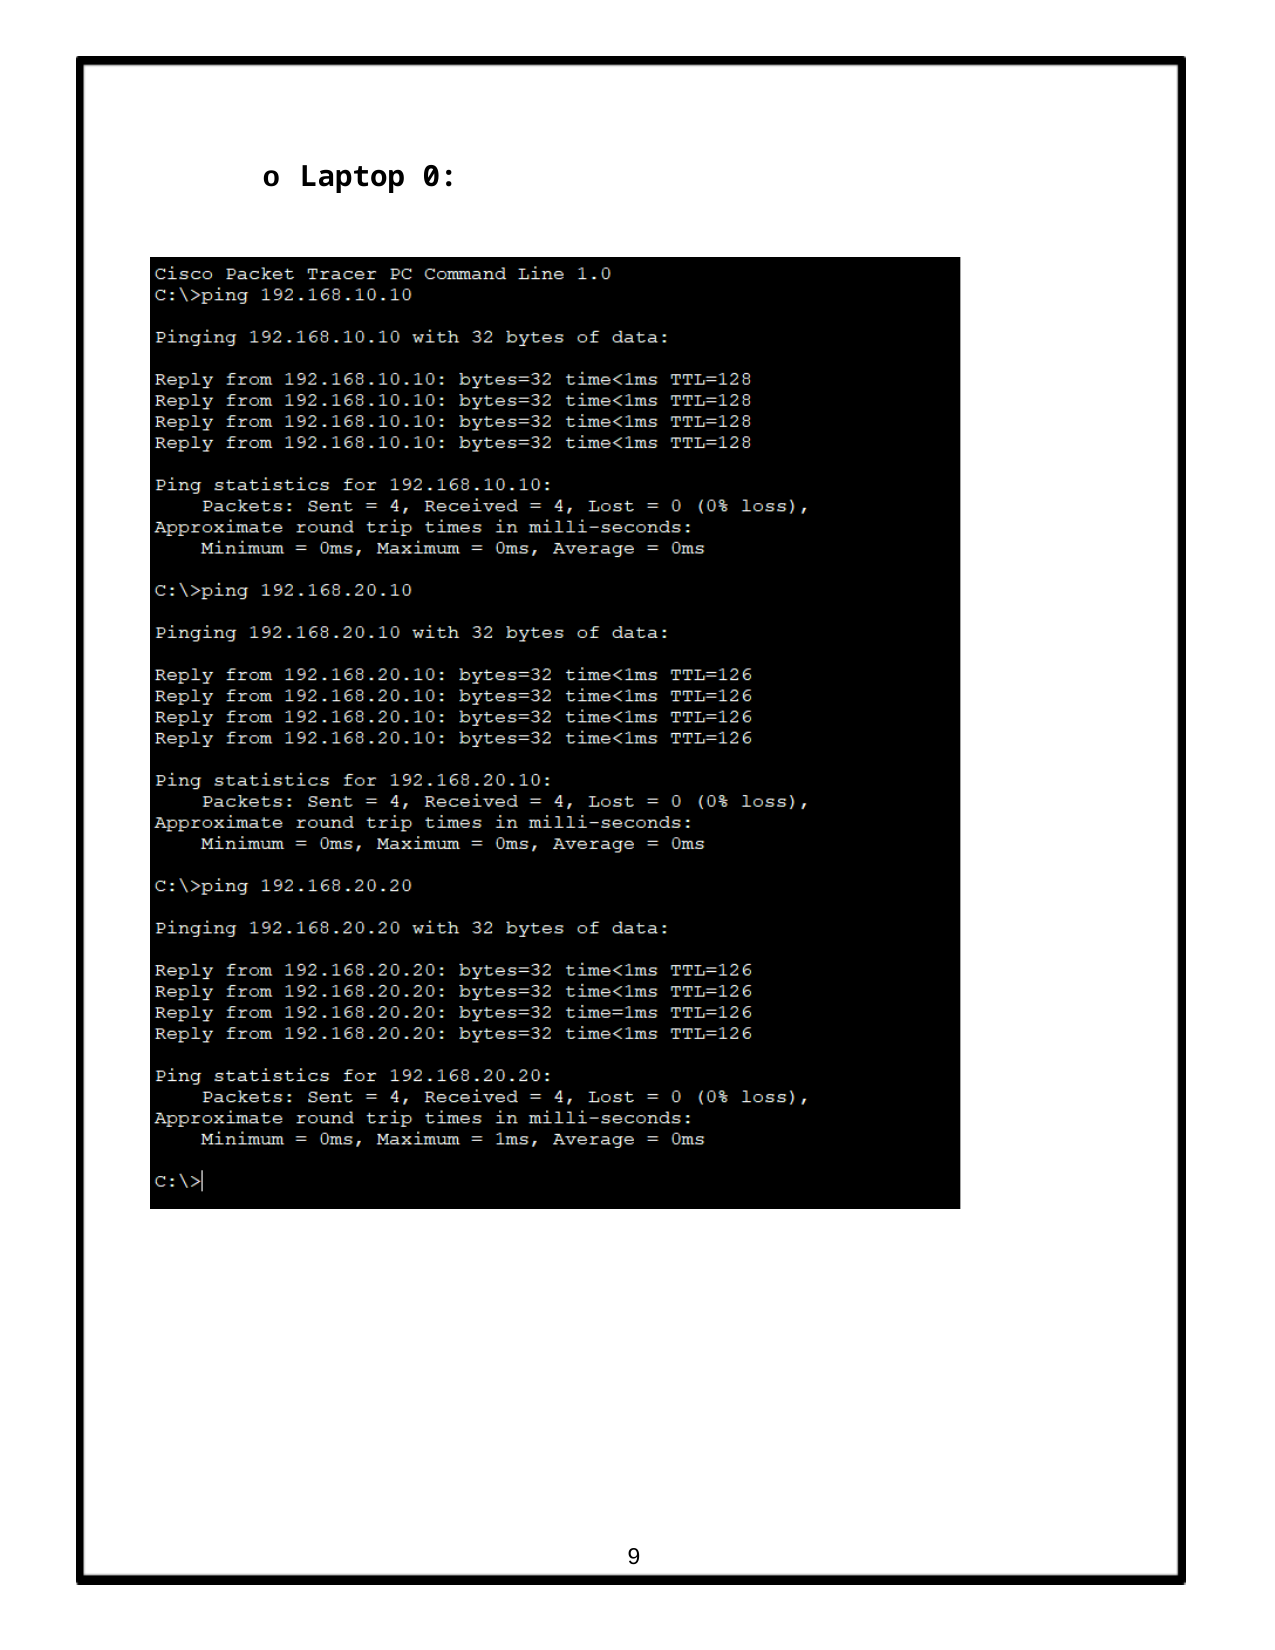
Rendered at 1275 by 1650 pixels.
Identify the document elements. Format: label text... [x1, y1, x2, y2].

list Laptop 0: [262, 155, 1125, 195]
picture [76, 56, 1186, 1585]
